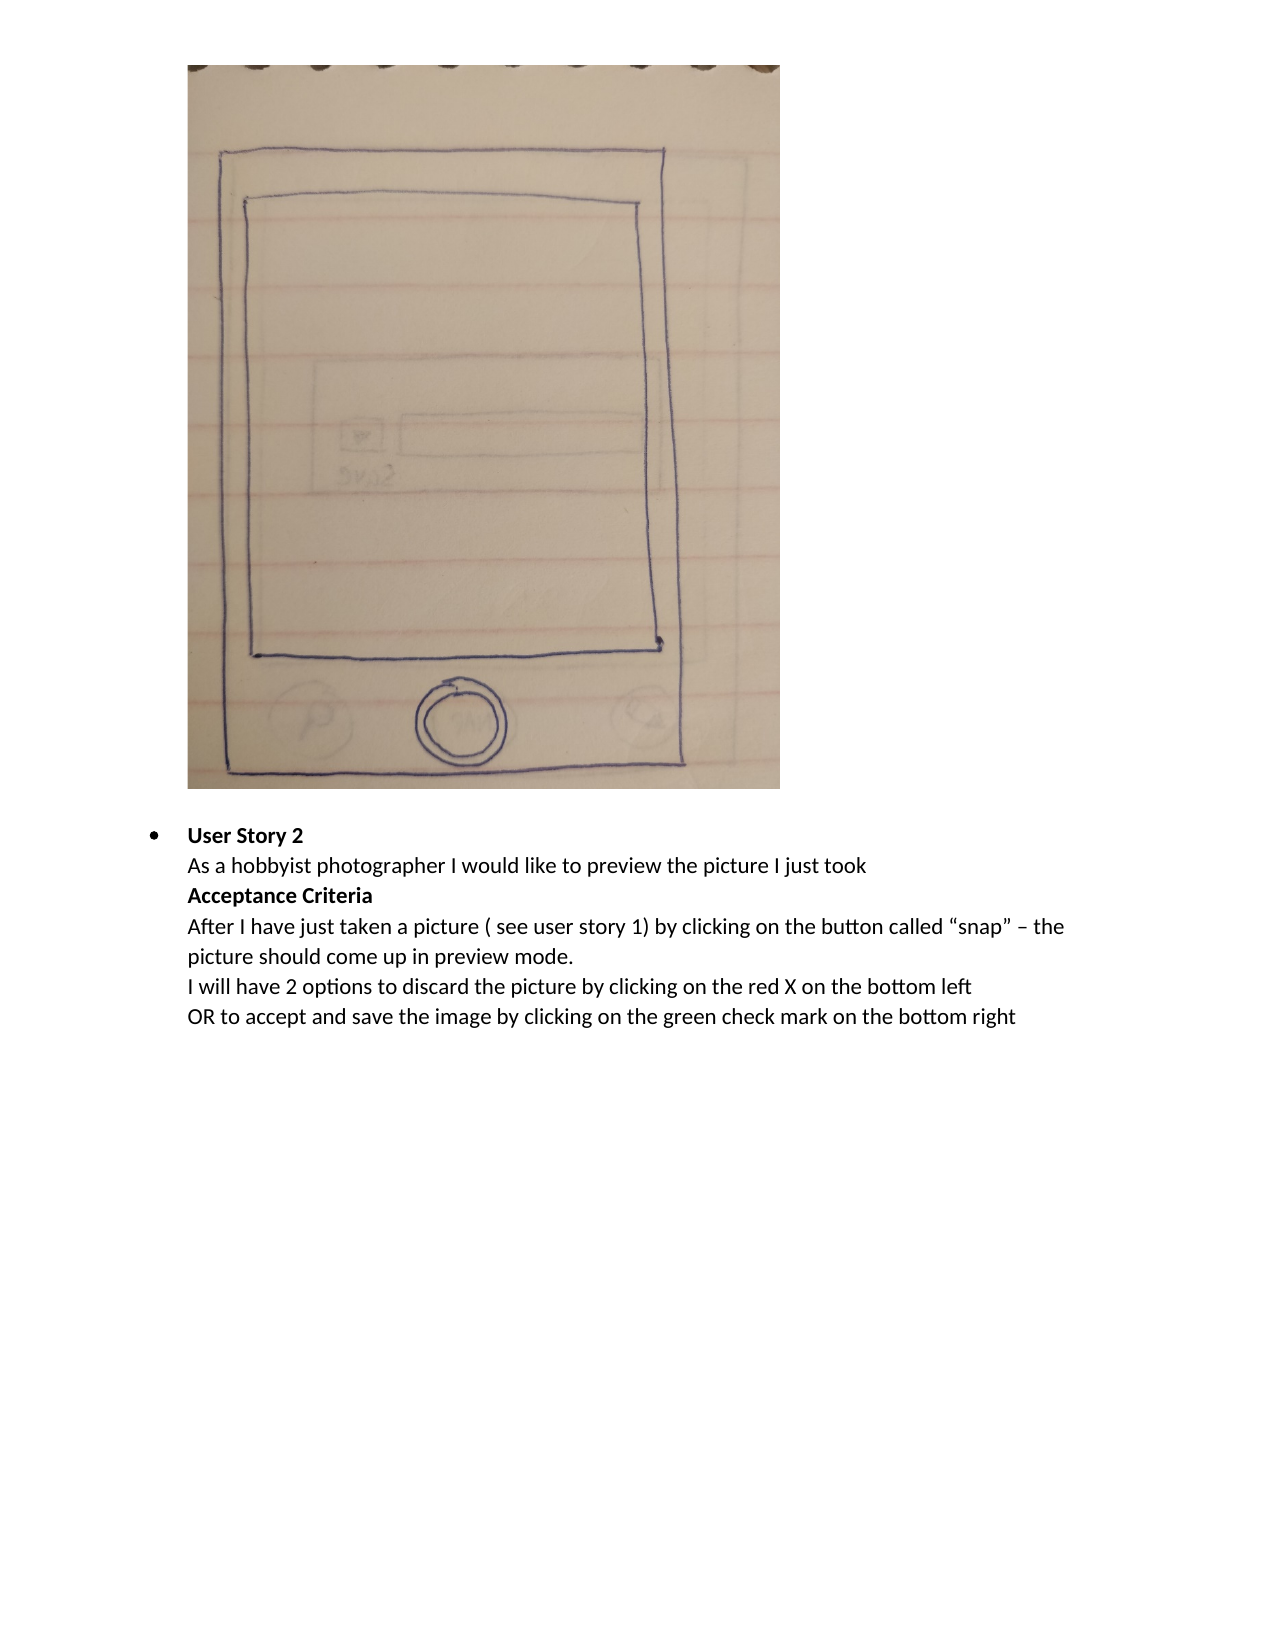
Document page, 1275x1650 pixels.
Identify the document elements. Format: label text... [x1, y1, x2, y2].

list Acceptance Criteria [187, 882, 1125, 910]
list As a hobbyist photographer I would like to preview the picture I just took [187, 851, 1125, 879]
list After I have just taken a picture ( see user story 1) by clicking on the button called “snap” – the picture should come up in preview mode. [187, 912, 1125, 970]
list I will have 2 options to discard the picture by clicking on the red X on the bottom left [187, 972, 1125, 1000]
picture [187, 65, 780, 789]
list User Story 2 [150, 821, 1125, 849]
list OR to accept and save the image by clicking on the green check mark on the bottom right [187, 1002, 1125, 1031]
